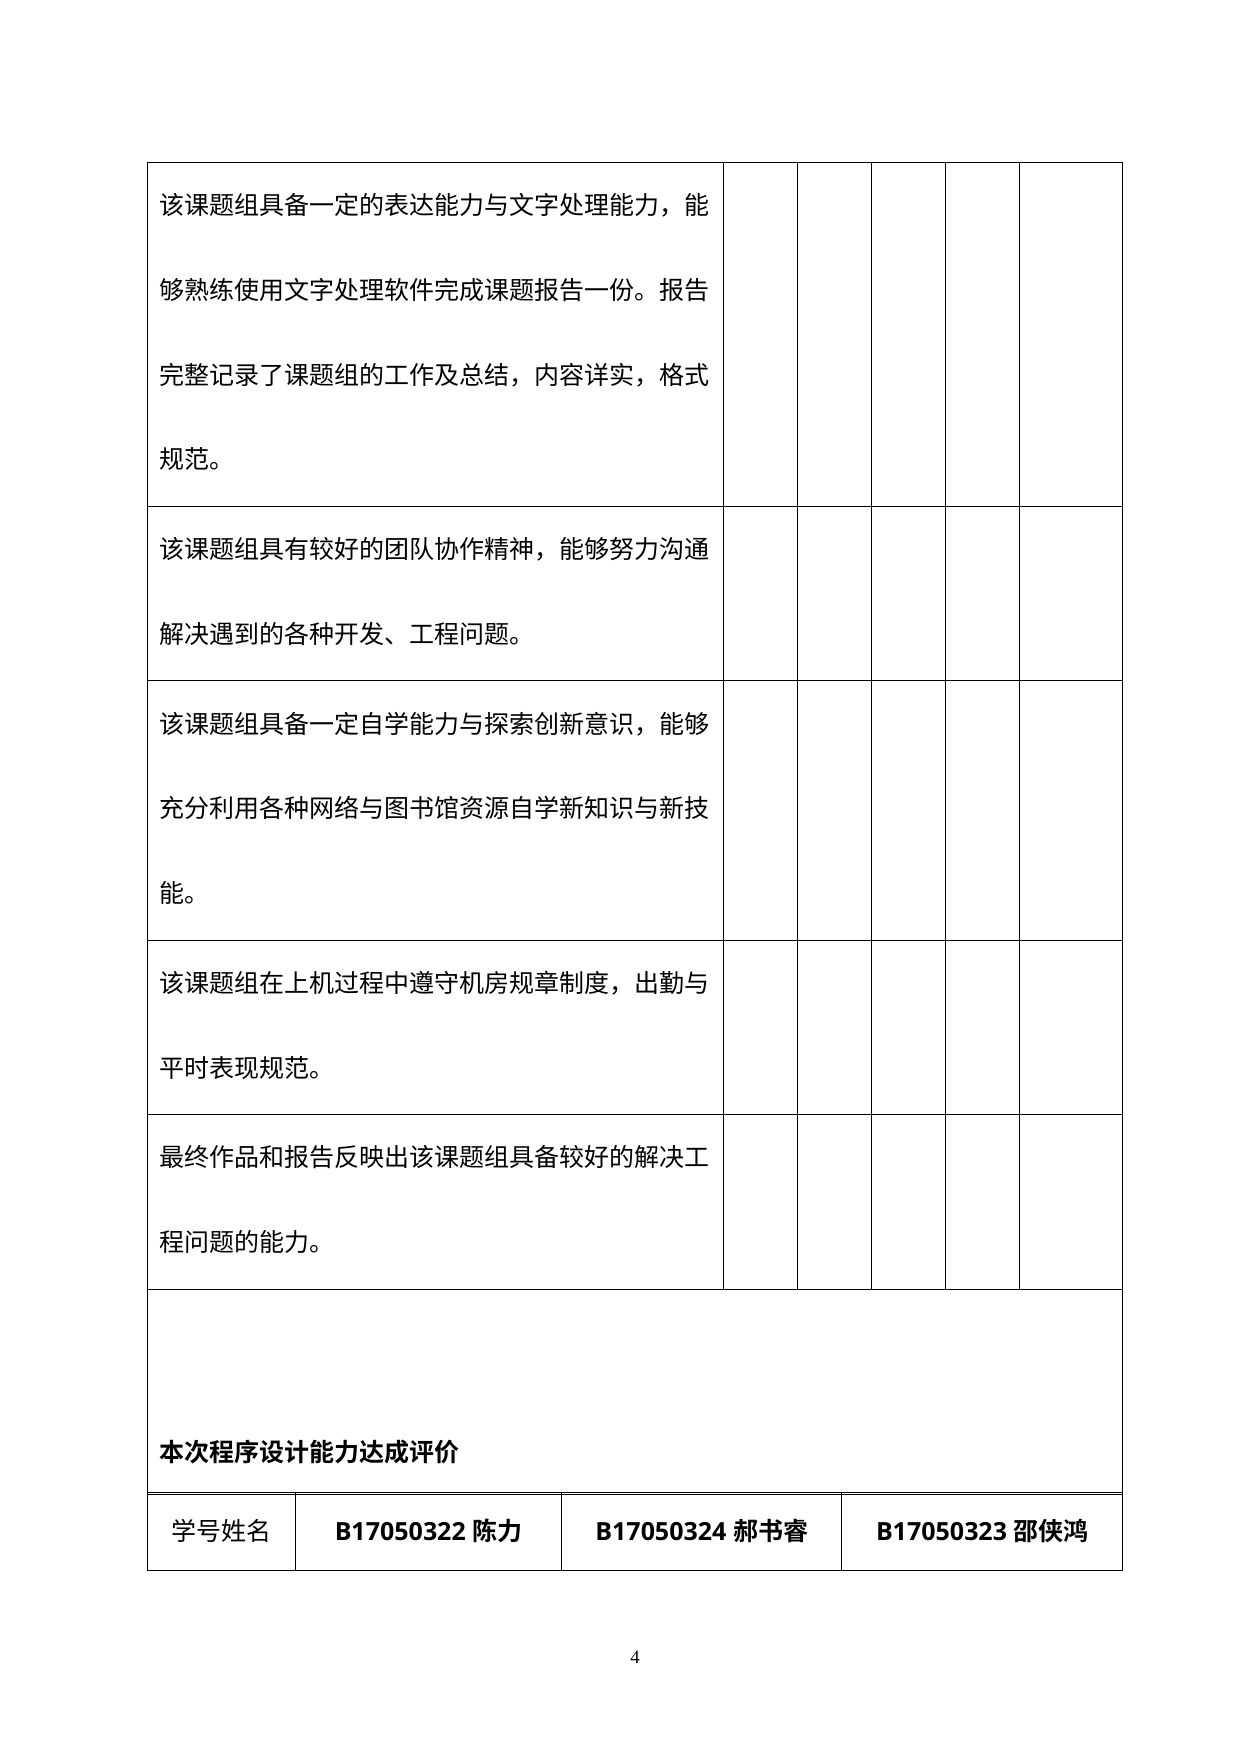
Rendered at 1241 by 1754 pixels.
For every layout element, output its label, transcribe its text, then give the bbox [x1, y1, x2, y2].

table_cell 最终作品和报告反映出该课题组具备较好的解决工程问题的能力。 [148, 1115, 723, 1289]
table_cell B17050324 郝书睿 [562, 1495, 841, 1570]
table_cell [724, 163, 797, 506]
table_cell [872, 1115, 945, 1289]
table_cell [872, 941, 945, 1114]
table_cell 该课题组具备一定自学能力与探索创新意识，能够充分利用各种网络与图书馆资源自学新知识与新技能。 [148, 681, 723, 940]
table_cell B17050322 陈力 [296, 1495, 561, 1570]
table_cell [1020, 507, 1122, 680]
table_cell 本次程序设计能力达成评价 [148, 1290, 1122, 1492]
table_cell 该课题组在上机过程中遵守机房规章制度，出勤与平时表现规范。 [148, 941, 723, 1114]
table_cell [1020, 941, 1122, 1114]
table_cell [872, 507, 945, 680]
table_cell [872, 681, 945, 940]
table_cell [946, 507, 1019, 680]
table_cell [724, 681, 797, 940]
table_cell [946, 941, 1019, 1114]
table_cell [724, 1115, 797, 1289]
table_cell 学号姓名 [148, 1495, 295, 1570]
table_cell B17050323 邵侠鸿 [842, 1495, 1122, 1570]
table_cell [946, 1115, 1019, 1289]
table_cell [872, 163, 945, 506]
table_cell [946, 681, 1019, 940]
table_cell 该课题组具备一定的表达能力与文字处理能力，能够熟练使用文字处理软件完成课题报告一份。报告完整记录了课题组的工作及总结，内容详实，格式规范。 [148, 163, 723, 506]
table_cell [946, 163, 1019, 506]
table_cell [1020, 163, 1122, 506]
table_cell 该课题组具有较好的团队协作精神，能够努力沟通解决遇到的各种开发、工程问题。 [148, 507, 723, 680]
table_cell [798, 163, 871, 506]
table_cell [798, 941, 871, 1114]
table_cell [724, 941, 797, 1114]
table_cell [724, 507, 797, 680]
table_cell [798, 1115, 871, 1289]
table_cell [798, 507, 871, 680]
table_cell [1020, 681, 1122, 940]
table_cell [798, 681, 871, 940]
table_cell [1020, 1115, 1122, 1289]
